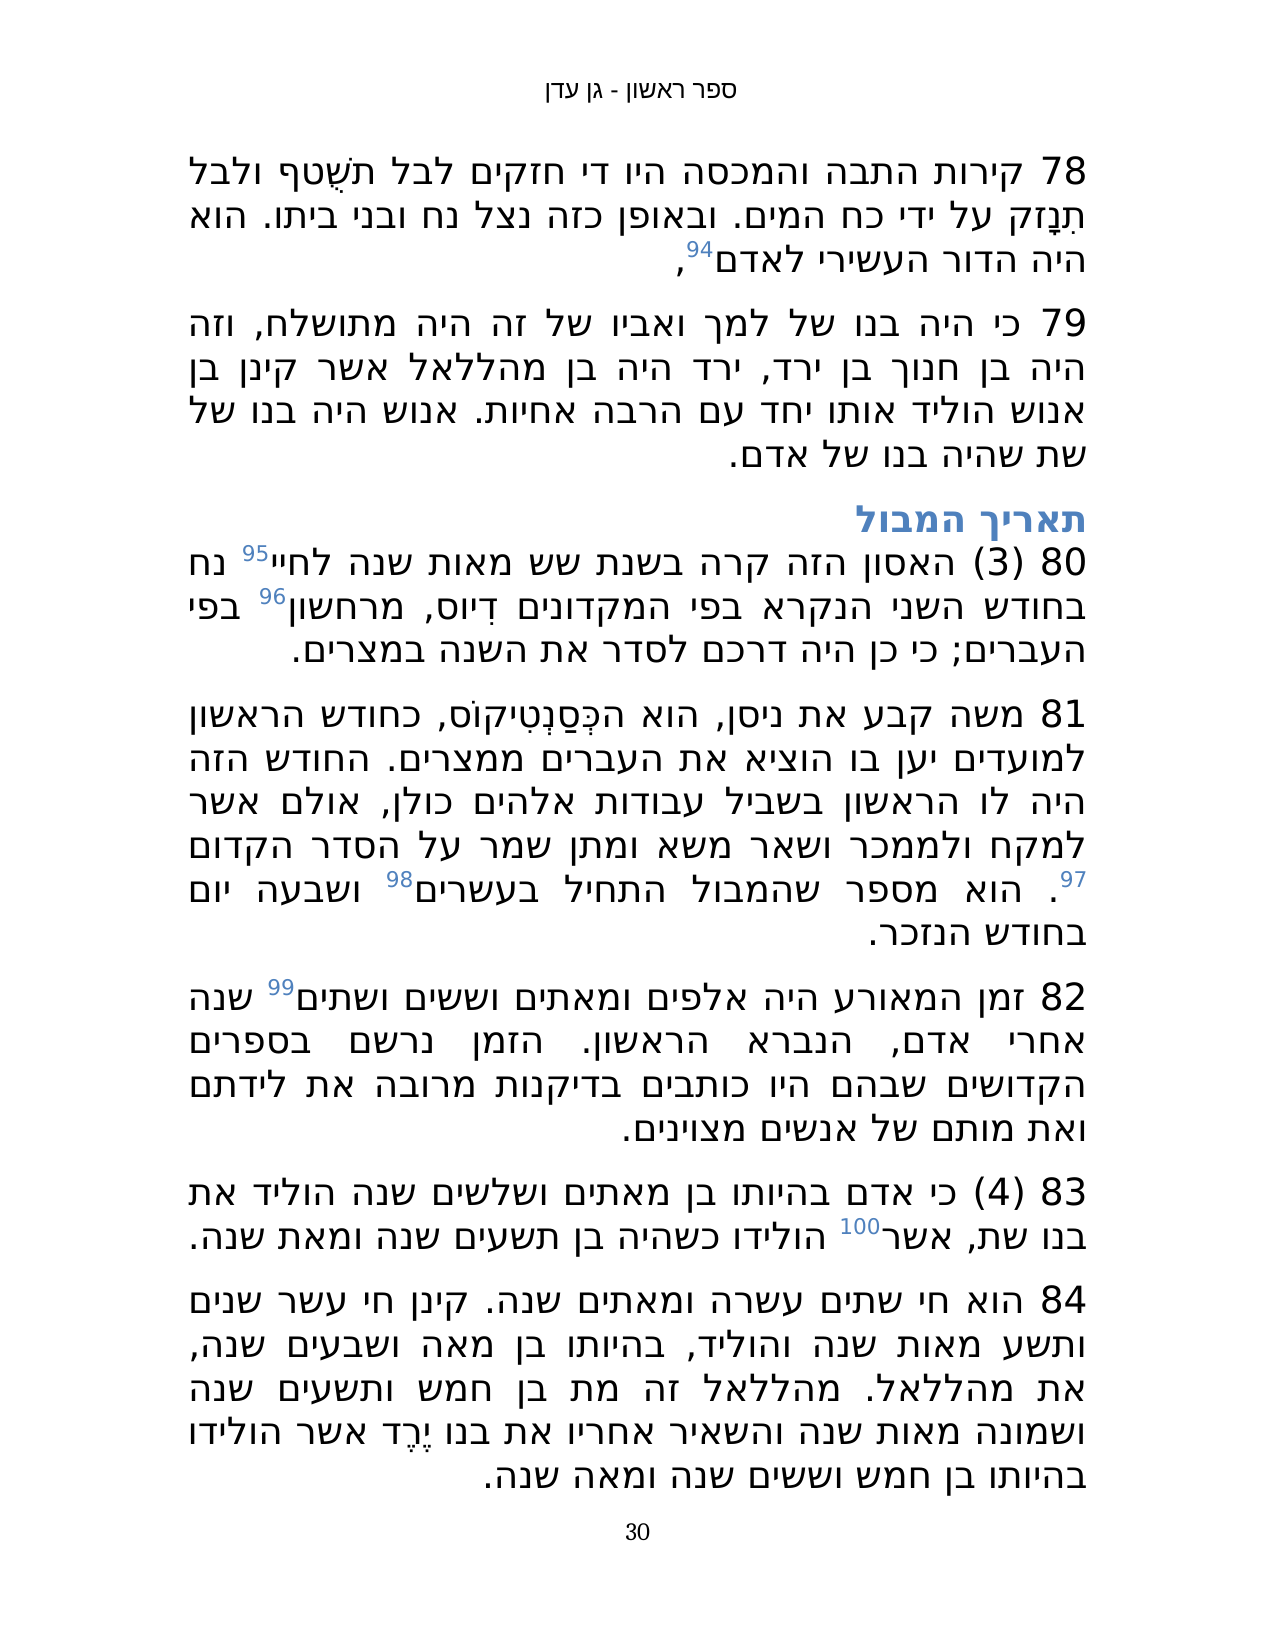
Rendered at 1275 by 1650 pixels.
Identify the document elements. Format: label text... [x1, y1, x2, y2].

text 79 כי היה בנו של למך ואביו של זה היה מתושלח, וזה היה בן חנוך בן ירד, ירד היה בן מהללאל אשר קינן בן אנוש הוליד אותו יחד עם הרבה אחיות. אנוש היה בנו של שת שהיה בנו של אדם. [187, 302, 1087, 476]
text 84 הוא חי שתים עשרה ומאתים שנה. קינן חי עשר שנים ותשע מאות שנה והוליד, בהיותו בן מאה ושבעים שנה, את מהללאל. מהללאל זה מת בן חמש ותשעים שנה ושמונה מאות שנה והשאיר אחריו את בנו יֶרֶד אשר הולידו בהיותו בן חמש וששים שנה ומאה שנה. [187, 1279, 1087, 1497]
subtitle תאריך המבול [187, 497, 1087, 541]
text 78 קירות התבה והמכסה היו די חזקים לבל תשֻׁטף ולבל תִנָזק על ידי כח המים. ובאופן כזה נצל נח ובני ביתו. הוא היה הדור העשירי לאדם94, [187, 150, 1087, 281]
text 81 משה קבע את ניסן, הוא הכְּסַנְטִיקוֹס, כחודש הראשון למועדים יען בו הוציא את העברים ממצרים. החודש הזה היה לו הראשון בשביל עבודות אלהים כולן, אולם אשר למקח ולממכר ושאר משא ומתן שמר על הסדר הקדום97. הוא מספר שהמבול התחיל בעשרים98 ושבעה יום בחודש הנזכר. [187, 693, 1087, 954]
text 83 (4) כי אדם בהיותו בן מאתים ושלשים שנה הוליד את בנו שת, אשר100 הולידו כשהיה בן תשעים שנה ומאת שנה. [187, 1171, 1087, 1258]
text 82 זמן המאורע היה אלפים ומאתים וששים ושתים99 שנה אחרי אדם, הנברא הראשון. הזמן נרשם בספרים הקדושים שבהם היו כותבים בדיקנות מרובה את לידתם ואת מותם של אנשים מצוינים. [187, 975, 1087, 1150]
text 80 (3) האסון הזה קרה בשנת שש מאות שנה לחיי95 נח בחודש השני הנקרא בפי המקדונים דִיוס, מרחשון96 בפי העברים; כי כן היה דרכם לסדר את השנה במצרים. [187, 541, 1087, 672]
